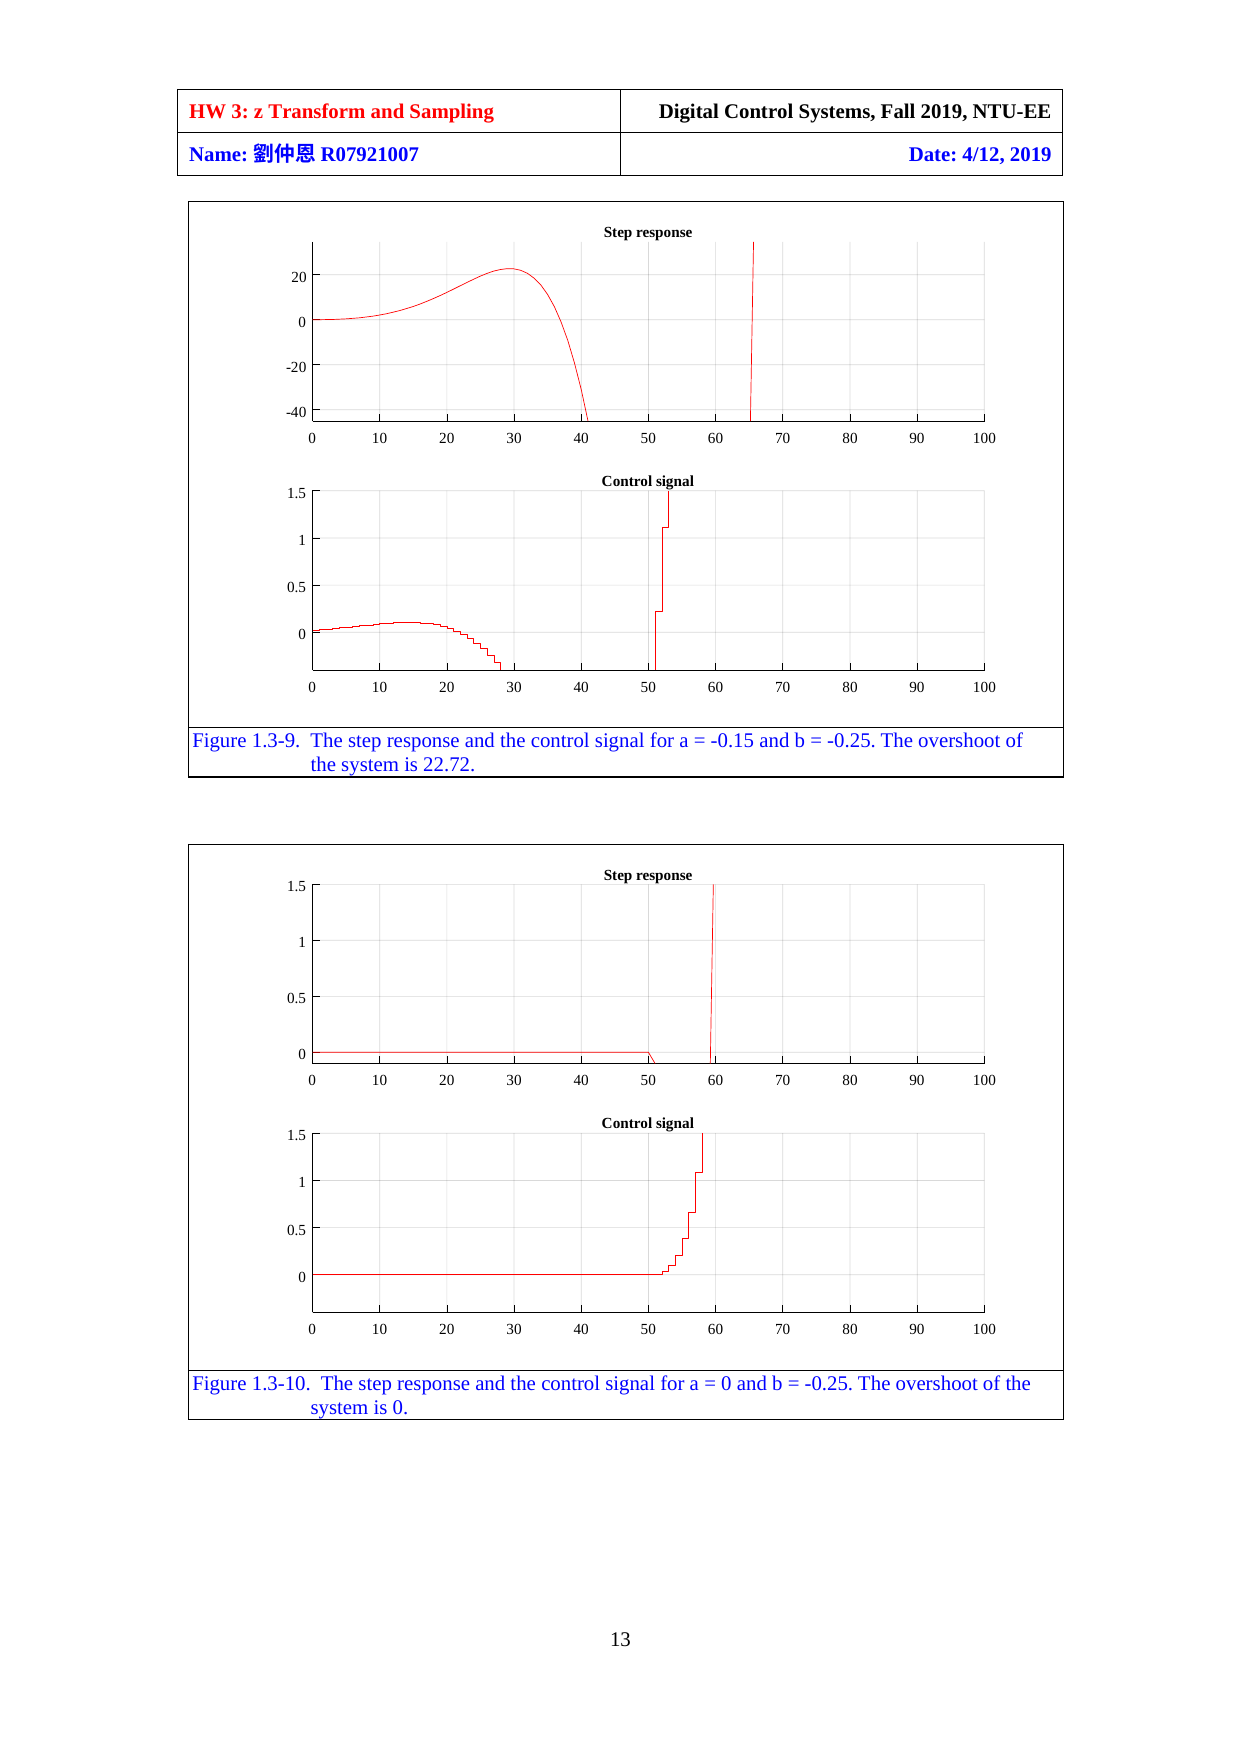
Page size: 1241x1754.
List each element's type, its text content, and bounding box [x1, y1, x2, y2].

table_header [189, 845, 1063, 1370]
table_cell Figure 1.3-10. The step response and the control signal for a = 0 and b = -0.25. The overshoot of the system is 0. [189, 1371, 1063, 1419]
table_header [189, 202, 1063, 727]
table_cell Figure 1.3-9. The step response and the control signal for a = -0.15 and b = -0.25. The overshoot of the system is 22.72. [189, 728, 1063, 776]
